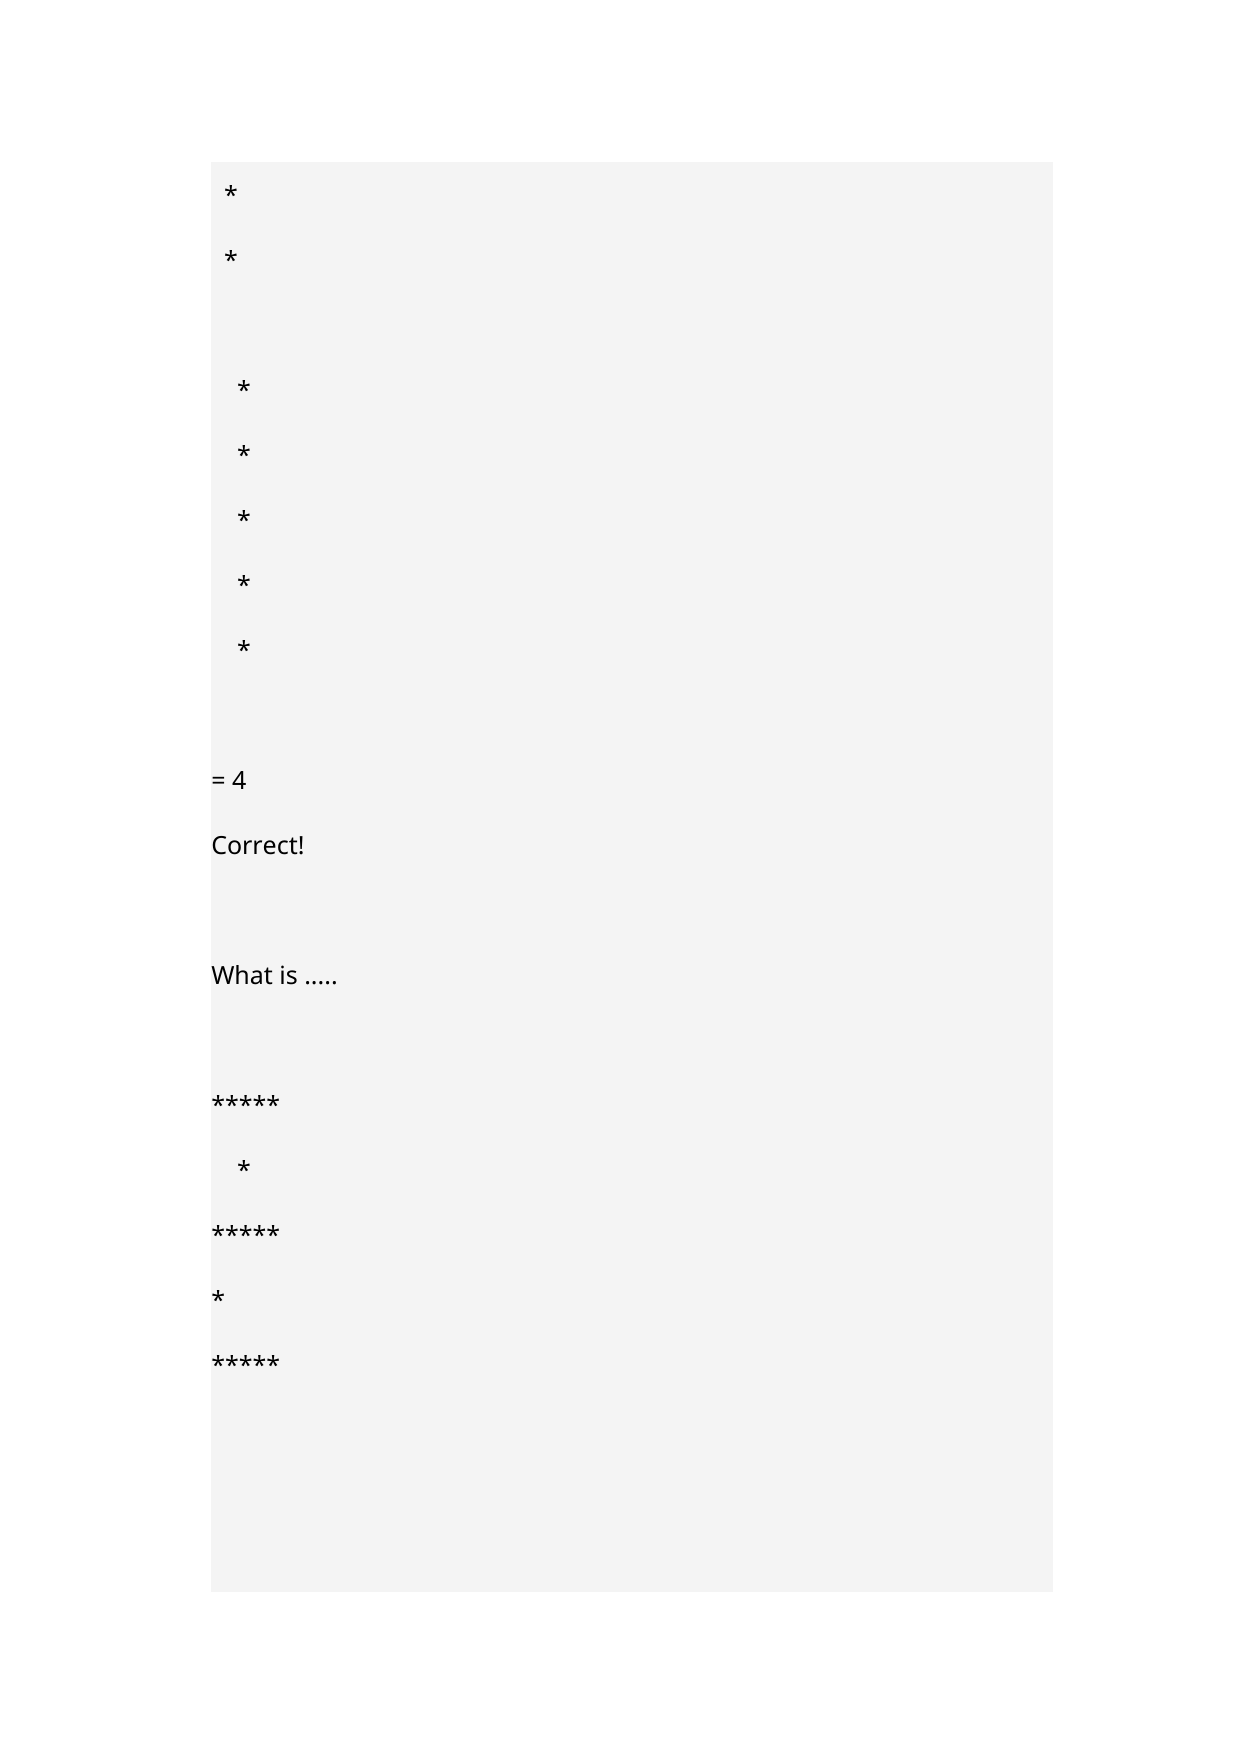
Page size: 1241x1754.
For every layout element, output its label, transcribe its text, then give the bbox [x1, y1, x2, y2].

text * [211, 162, 1053, 227]
text * [211, 422, 1053, 487]
text * [211, 617, 1053, 682]
text What is ..... [211, 942, 1053, 1007]
text * [211, 227, 1053, 292]
text Correct! [211, 812, 1053, 877]
text * [211, 357, 1053, 422]
text * [211, 1137, 1053, 1202]
text ***** [211, 1072, 1053, 1137]
text = 4 [211, 747, 1053, 812]
text * [211, 1267, 1053, 1332]
text ***** [211, 1202, 1053, 1267]
text ***** [211, 1332, 1053, 1397]
text * [211, 552, 1053, 617]
text * [211, 487, 1053, 552]
